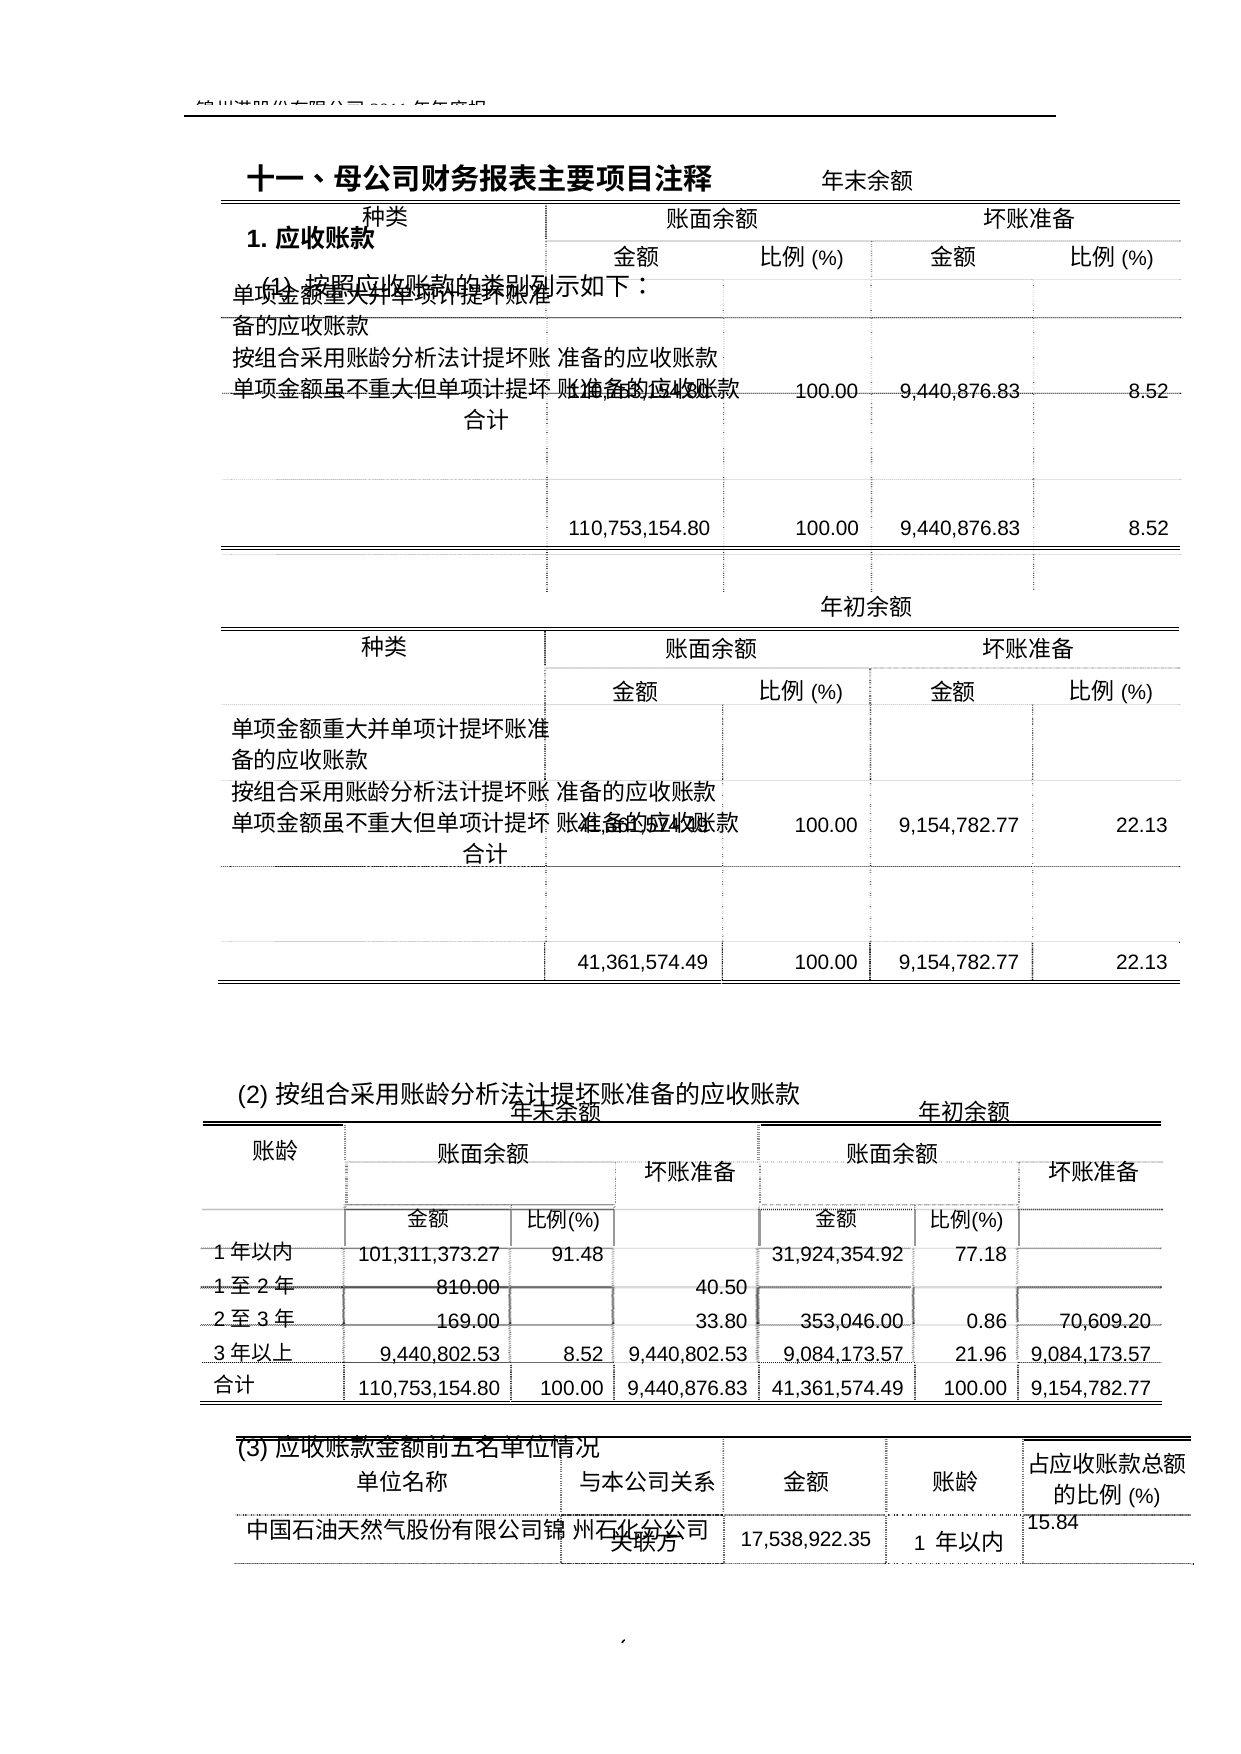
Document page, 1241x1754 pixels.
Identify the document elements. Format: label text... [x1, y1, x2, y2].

picture [232, 1464, 1194, 1567]
subtitle 十一、母公司财务报表主要项目注释 [246, 158, 1146, 198]
picture [199, 1123, 1164, 1401]
picture [219, 239, 1182, 594]
text (2) 按组合采用账龄分析法计提坏账准备的应收账款 [237, 1077, 1146, 1111]
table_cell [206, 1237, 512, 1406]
text (1) 按照应收账款的类别列示如下： [261, 268, 1146, 303]
picture [543, 254, 815, 268]
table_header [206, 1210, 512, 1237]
subtitle 1. 应收账款 [246, 220, 1146, 254]
picture [839, 254, 1125, 268]
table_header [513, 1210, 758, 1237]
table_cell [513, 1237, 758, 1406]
picture [218, 631, 1181, 980]
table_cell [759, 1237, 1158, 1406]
text (3) 应收账款金额前五名单位情况 [237, 1430, 1146, 1464]
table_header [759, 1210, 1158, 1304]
picture [814, 254, 840, 268]
